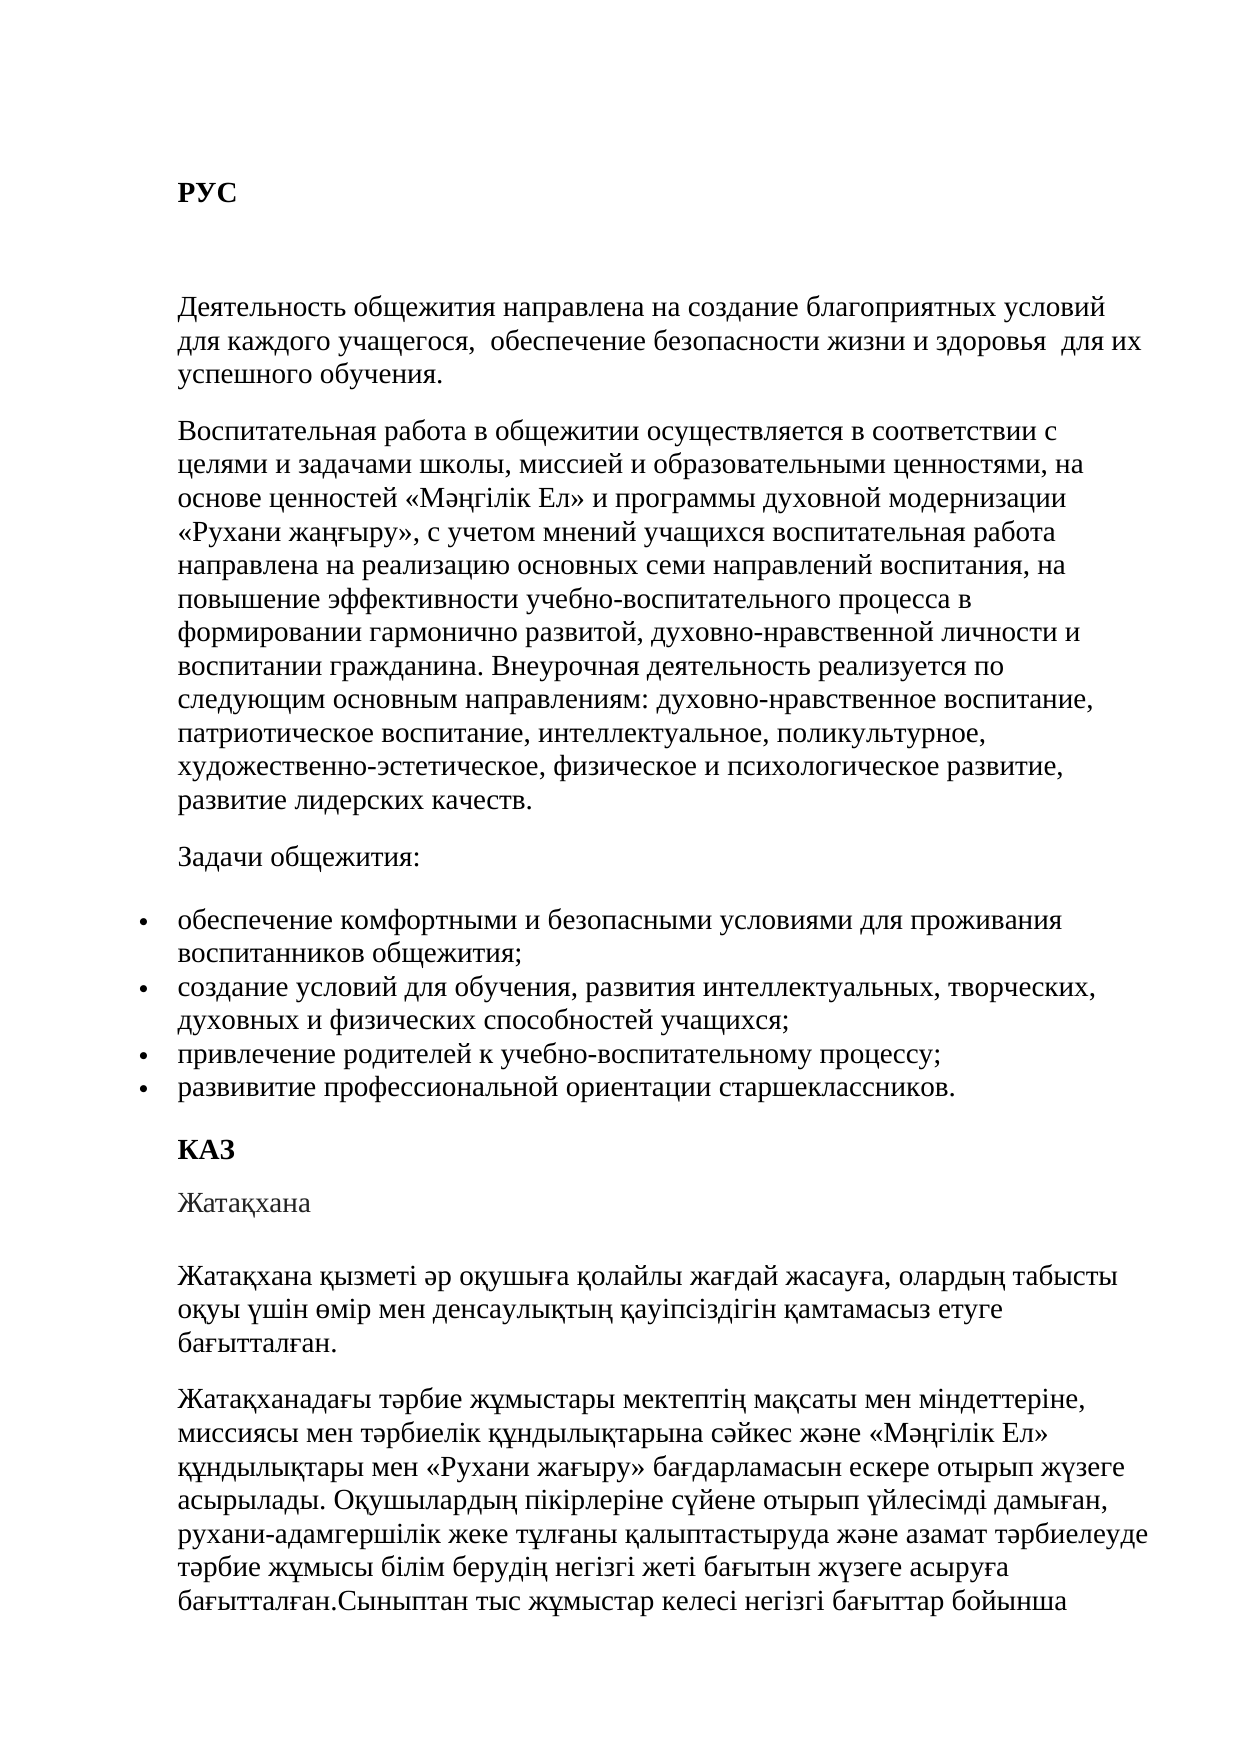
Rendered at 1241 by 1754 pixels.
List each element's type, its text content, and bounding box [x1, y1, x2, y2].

list привлечение родителей к учебно-воспитательному процессу; [140, 1036, 1152, 1069]
text Задачи общежития: [177, 839, 1152, 873]
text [177, 1382, 1152, 1616]
text Жатақхана қызметі әр оқушыға қолайлы жағдай жасауға, олардың табысты оқуы үшін өмір мен денсаулықтың қауіпсіздігін қамтамасыз етуге бағытталған. [177, 1258, 1152, 1358]
text КАЗ [177, 1132, 1152, 1166]
list развивитие профессиональной ориентации старшеклассников. [140, 1069, 1152, 1103]
text Жатақхана [177, 1185, 1152, 1218]
text Воспитательная работа в общежитии осуществляется в соответствии с целями и задачами школы, миссией и образовательными ценностями, на основе ценностей «Мәңгілік Ел» и программы духовной модернизации «Рухани жаңғыру», с учетом мнений учащихся воспитательная работа направлена на реализацию основных семи направлений воспитания, на повышение эффективности учебно-воспитательного процесса в формировании гармонично развитой, духовно-нравственной личности и воспитании гражданина. Внеурочная деятельность реализуется по следующим основным направлениям: духовно-нравственное воспитание, патриотическое воспитание, интеллектуальное, поликультурное, художественно-эстетическое, физическое и психологическое развитие, развитие лидерских качеств. [177, 413, 1152, 816]
text РУС [177, 175, 1152, 209]
list обеспечение комфортными и безопасными условиями для проживания воспитанников общежития; [140, 902, 1152, 969]
list создание условий для обучения, развития интеллектуальных, творческих, духовных и физических способностей учащихся; [140, 969, 1152, 1036]
text Деятельность общежития направлена на создание благоприятных условий для каждого учащегося, обеспечение безопасности жизни и здоровья для их успешного обучения. [177, 289, 1152, 390]
